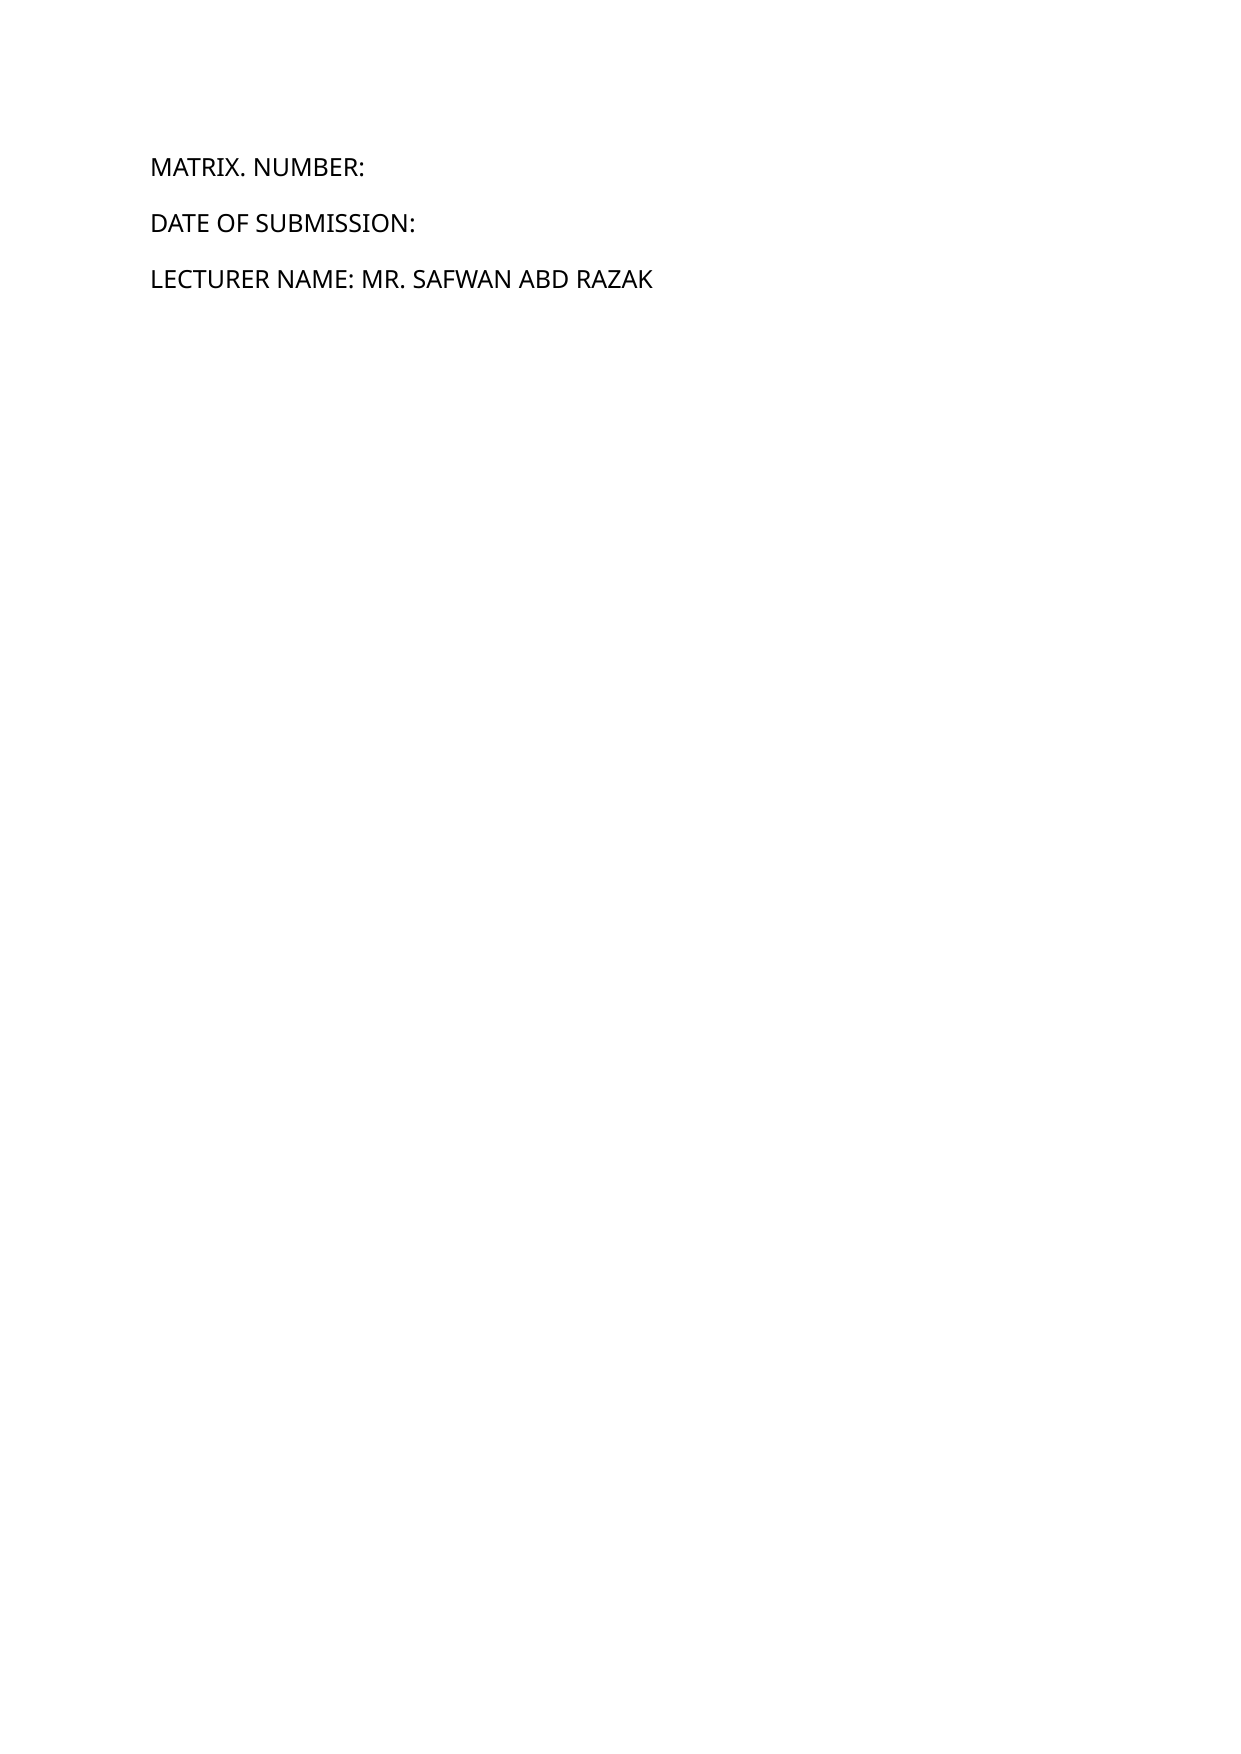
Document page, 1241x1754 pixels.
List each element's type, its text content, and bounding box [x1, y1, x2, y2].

text LECTURER NAME: MR. SAFWAN ABD RAZAK [150, 262, 1090, 296]
text DATE OF SUBMISSION: [150, 206, 1090, 240]
text MATRIX. NUMBER: [150, 150, 1090, 184]
